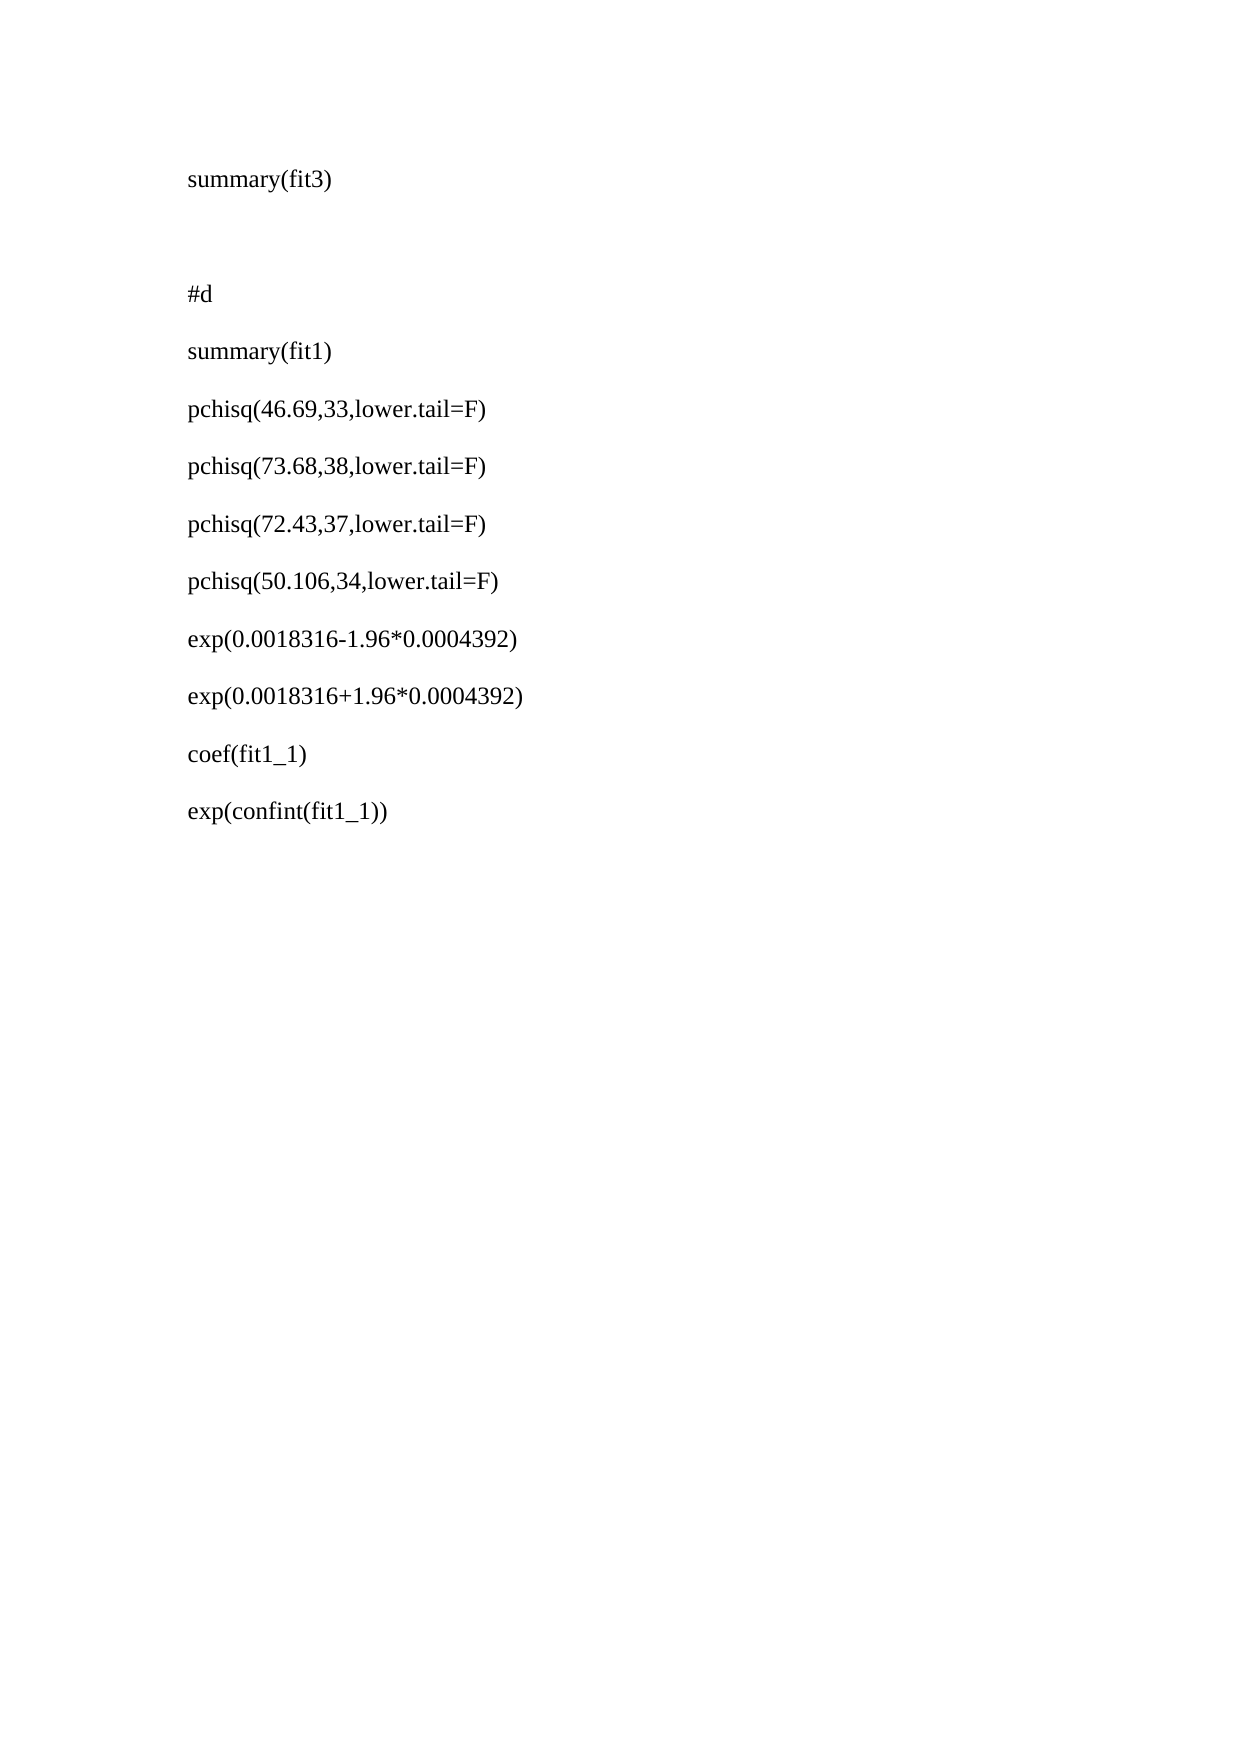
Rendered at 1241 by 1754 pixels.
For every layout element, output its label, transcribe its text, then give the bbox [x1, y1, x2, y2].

text #d [187, 277, 1053, 309]
text exp(confint(fit1_1)) [187, 794, 1053, 827]
text coef(fit1_1) [187, 737, 1053, 769]
text pchisq(46.69,33,lower.tail=F) [187, 392, 1053, 424]
text exp(0.0018316-1.96*0.0004392) [187, 622, 1053, 654]
text summary(fit3) [187, 162, 1053, 194]
text exp(0.0018316+1.96*0.0004392) [187, 679, 1053, 712]
text summary(fit1) [187, 334, 1053, 367]
text pchisq(72.43,37,lower.tail=F) [187, 507, 1053, 539]
text pchisq(50.106,34,lower.tail=F) [187, 564, 1053, 597]
text pchisq(73.68,38,lower.tail=F) [187, 449, 1053, 482]
